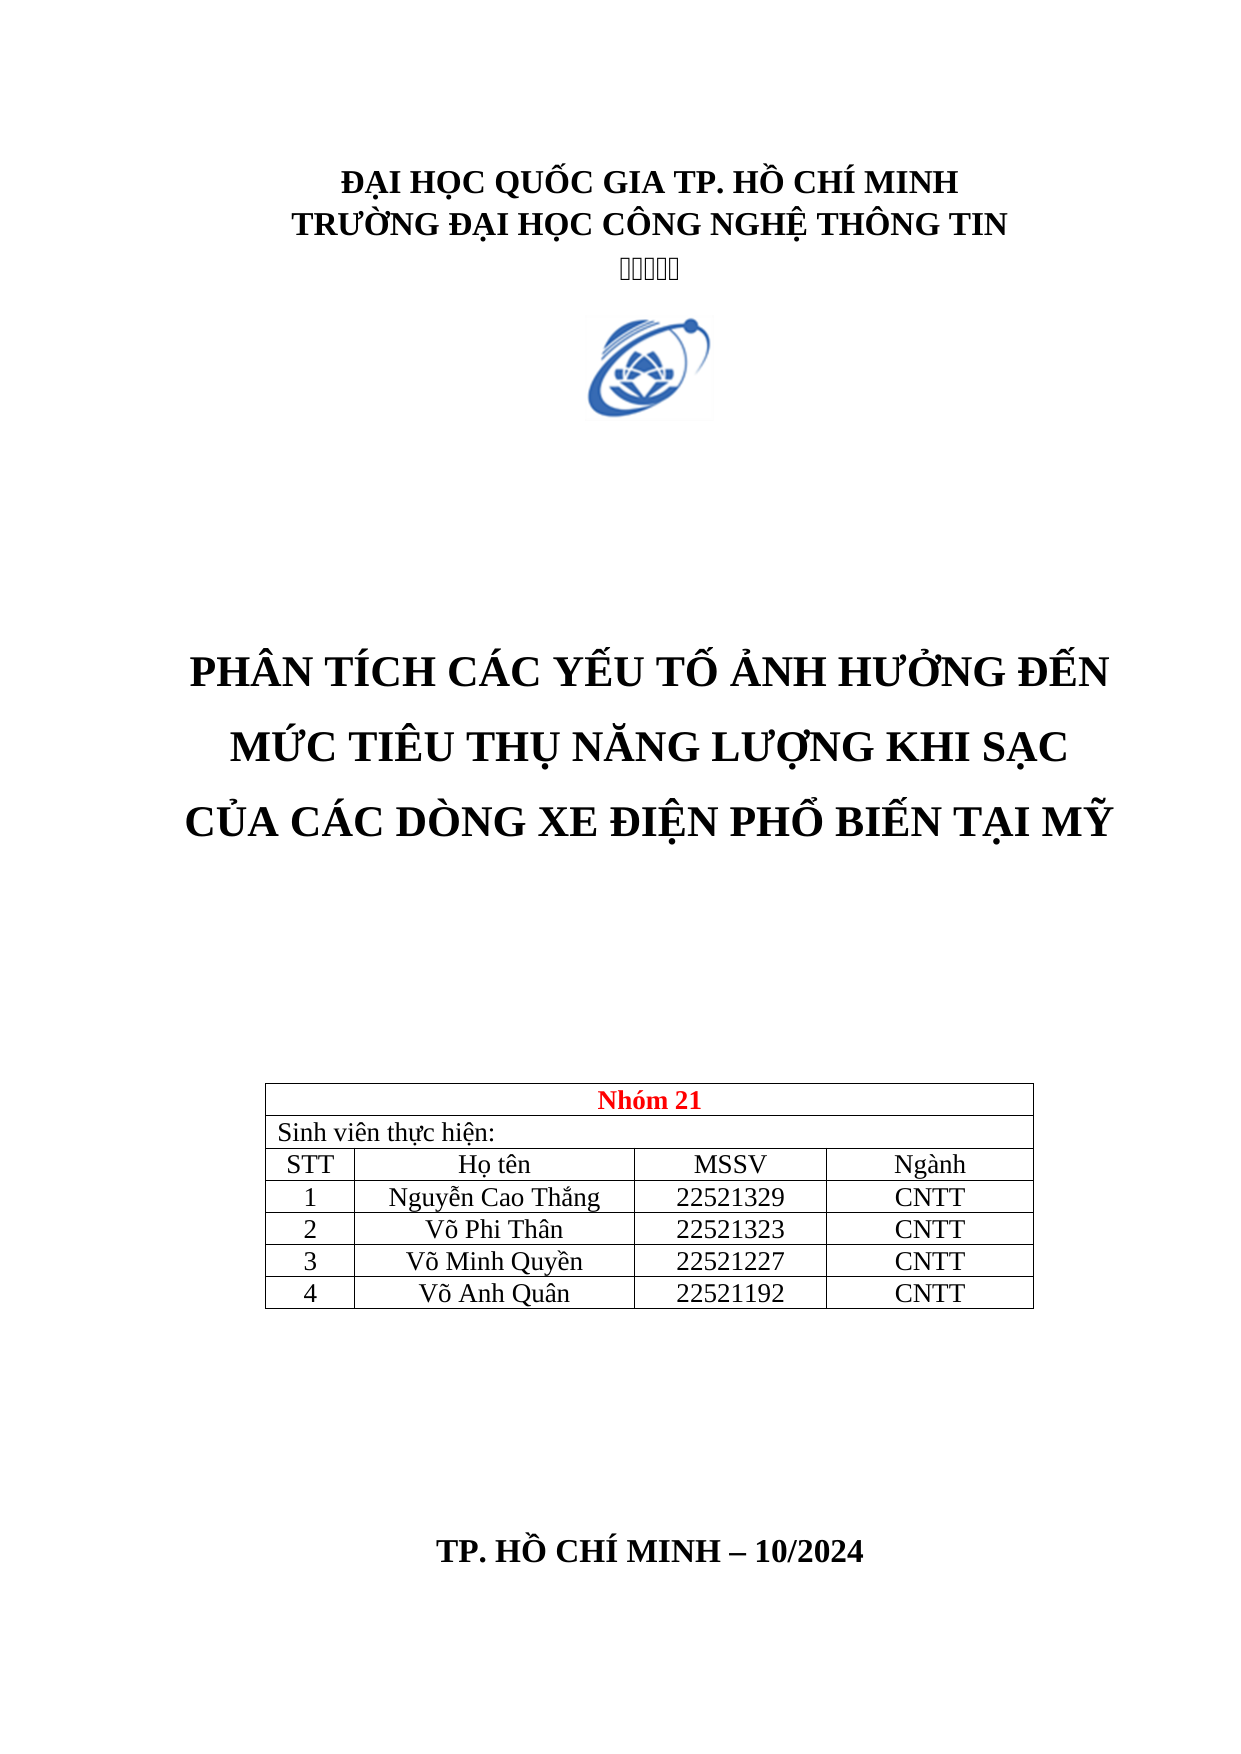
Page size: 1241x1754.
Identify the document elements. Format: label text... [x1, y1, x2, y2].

table_cell 1 [266, 1181, 354, 1212]
text TP. HỒ CHÍ MINH – 10/2024 [177, 1532, 1122, 1570]
table_cell Nguyễn Cao Thắng [355, 1181, 634, 1212]
table_cell CNTT [827, 1213, 1033, 1244]
table_cell MSSV [635, 1149, 826, 1179]
table_header Nhóm 21 [266, 1084, 1033, 1115]
table_cell 22521329 [635, 1181, 826, 1212]
table_cell Sinh viên thực hiện: [266, 1116, 1033, 1147]
table_cell 2 [266, 1213, 354, 1244]
text PHÂN TÍCH CÁC YẾU TỐ ẢNH HƯỞNG ĐẾN MỨC TIÊU THỤ NĂNG LƯỢNG KHI SẠC CỦA CÁC DÒNG XE ĐIỆN PHỔ BIẾN TẠI MỸ [177, 645, 1122, 846]
table_cell Võ Phi Thân [355, 1213, 634, 1244]
table_cell 22521227 [635, 1245, 826, 1276]
text TRƯỜNG ĐẠI HỌC CÔNG NGHỆ THÔNG TIN [177, 204, 1122, 242]
table_cell Võ Minh Quyền [355, 1245, 634, 1276]
table_cell 4 [266, 1277, 354, 1308]
table_cell 22521323 [635, 1213, 826, 1244]
table_cell STT [266, 1149, 354, 1179]
table_cell CNTT [827, 1245, 1033, 1276]
table_cell 22521192 [635, 1277, 826, 1308]
table_cell Ngành [827, 1149, 1033, 1179]
picture [584, 315, 715, 422]
table_cell Họ tên [355, 1149, 634, 1179]
text ĐẠI HỌC QUỐC GIA TP. HỒ CHÍ MINH [177, 162, 1122, 201]
table_cell CNTT [827, 1181, 1033, 1212]
table_cell Võ Anh Quân [355, 1277, 634, 1308]
table_cell 3 [266, 1245, 354, 1276]
table_cell CNTT [827, 1277, 1033, 1308]
